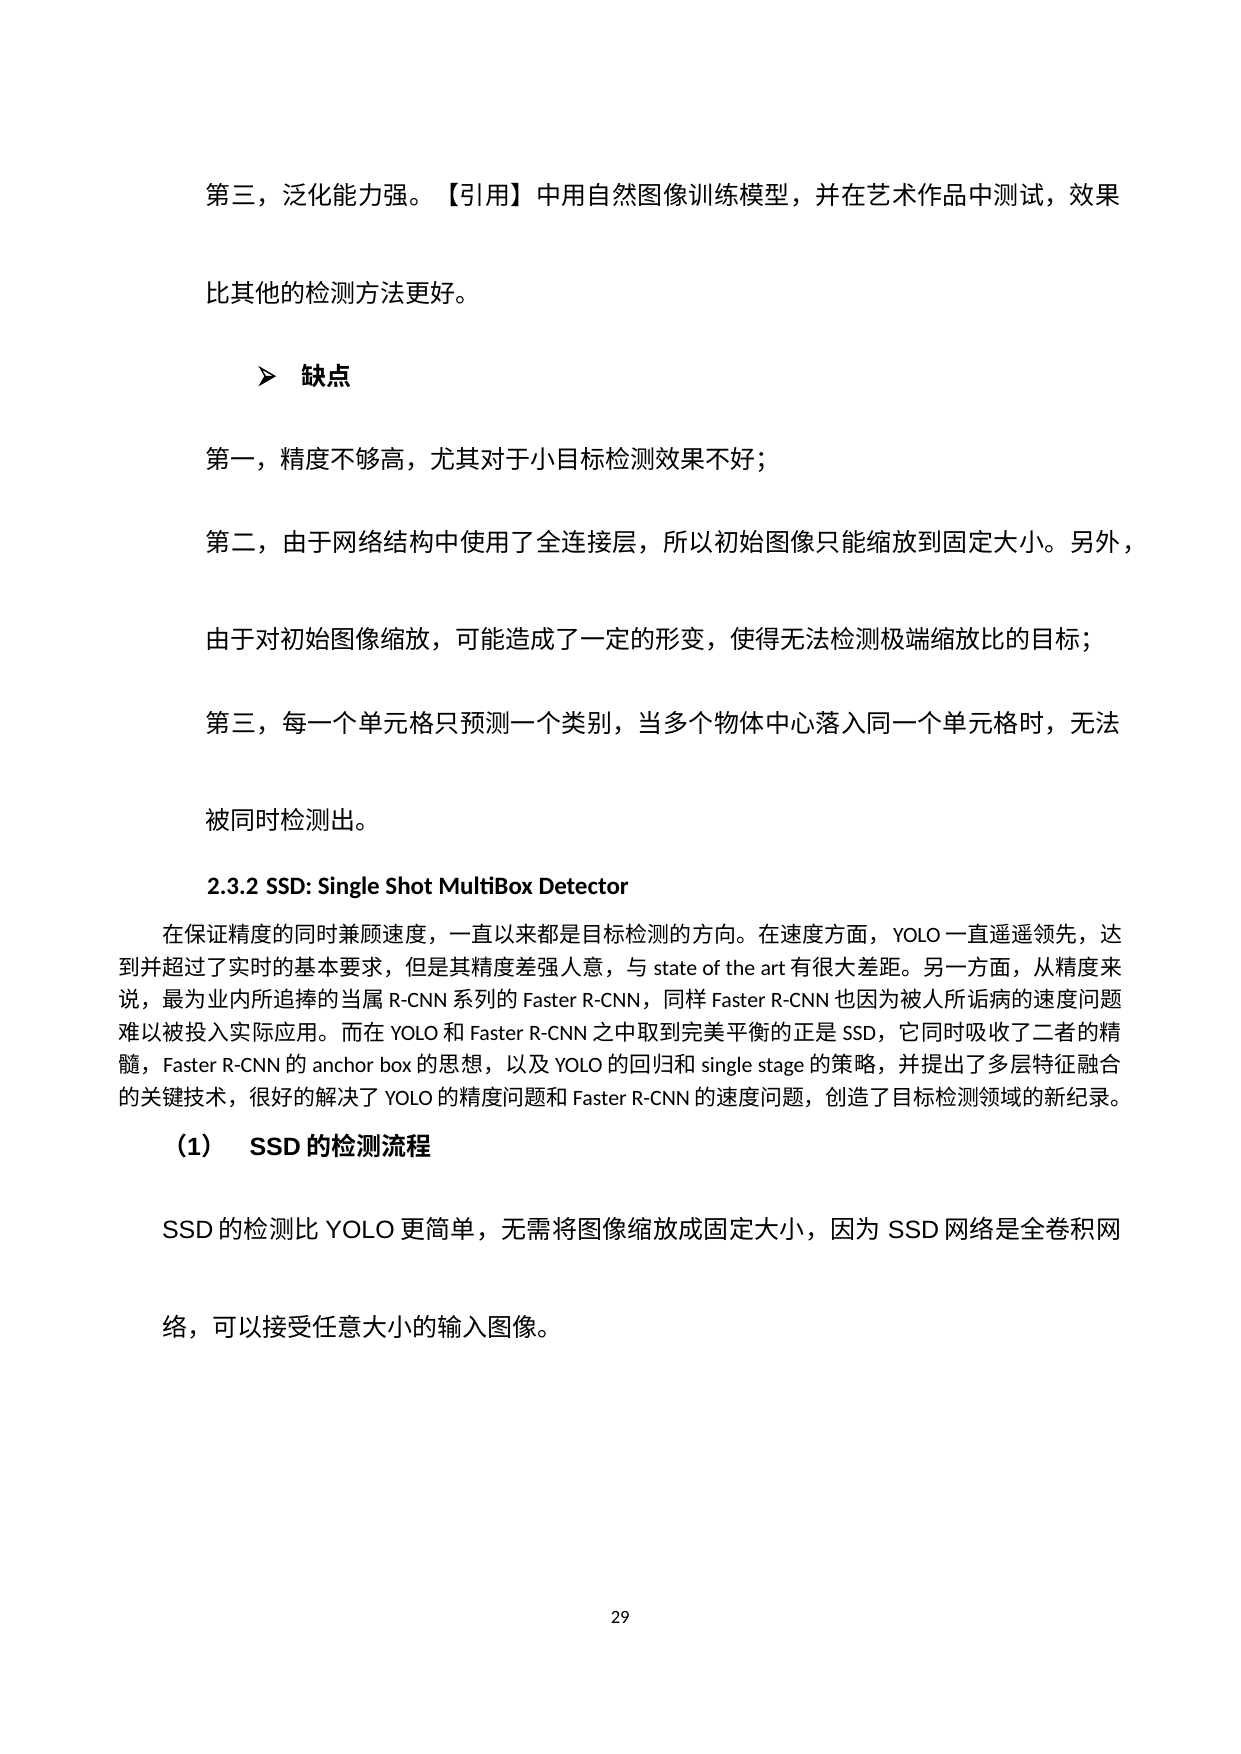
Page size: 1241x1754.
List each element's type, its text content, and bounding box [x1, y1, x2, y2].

text 第三，每一个单元格只预测一个类别，当多个物体中心落入同一个单元格时，无法被同时检测出。 [206, 689, 1122, 851]
text 第二，由于网络结构中使用了全连接层，所以初始图像只能缩放到固定大小。另外，由于对初始图像缩放，可能造成了一定的形变，使得无法检测极端缩放比的目标； [206, 508, 1122, 671]
subtitle SSD: Single Shot MultiBox Detector [207, 869, 1100, 902]
text 第一，精度不够高，尤其对于小目标检测效果不好； [206, 425, 1122, 490]
text SSD的检测比YOLO更简单，无需将图像缩放成固定大小，因为SSD网络是全卷积网络，可以接受任意大小的输入图像。 [162, 1195, 1122, 1358]
list 缺点 [257, 342, 1122, 407]
list SSD的检测流程 [162, 1112, 1122, 1177]
text 在保证精度的同时兼顾速度，一直以来都是目标检测的方向。在速度方面，YOLO一直遥遥领先，达到并超过了实时的基本要求，但是其精度差强人意，与state of the art有很大差距。另一方面，从精度来说，最为业内所追捧的当属R-CNN系列的Faster R-CNN，同样Faster R-CNN也因为被人所诟病的速度问题难以被投入实际应用。而在YOLO和Faster R-CNN之中取到完美平衡的正是SSD，它同时吸收了二者的精髓，Faster R-CNN的anchor box的思想，以及YOLO的回归和single stage的策略，并提出了多层特征融合的关键技术，很好的解决了YOLO的精度问题和Faster R-CNN的速度问题，创造了目标检测领域的新纪录。 [118, 917, 1122, 1112]
text 第三，泛化能力强。【引用】中用自然图像训练模型，并在艺术作品中测试，效果比其他的检测方法更好。 [206, 161, 1122, 324]
